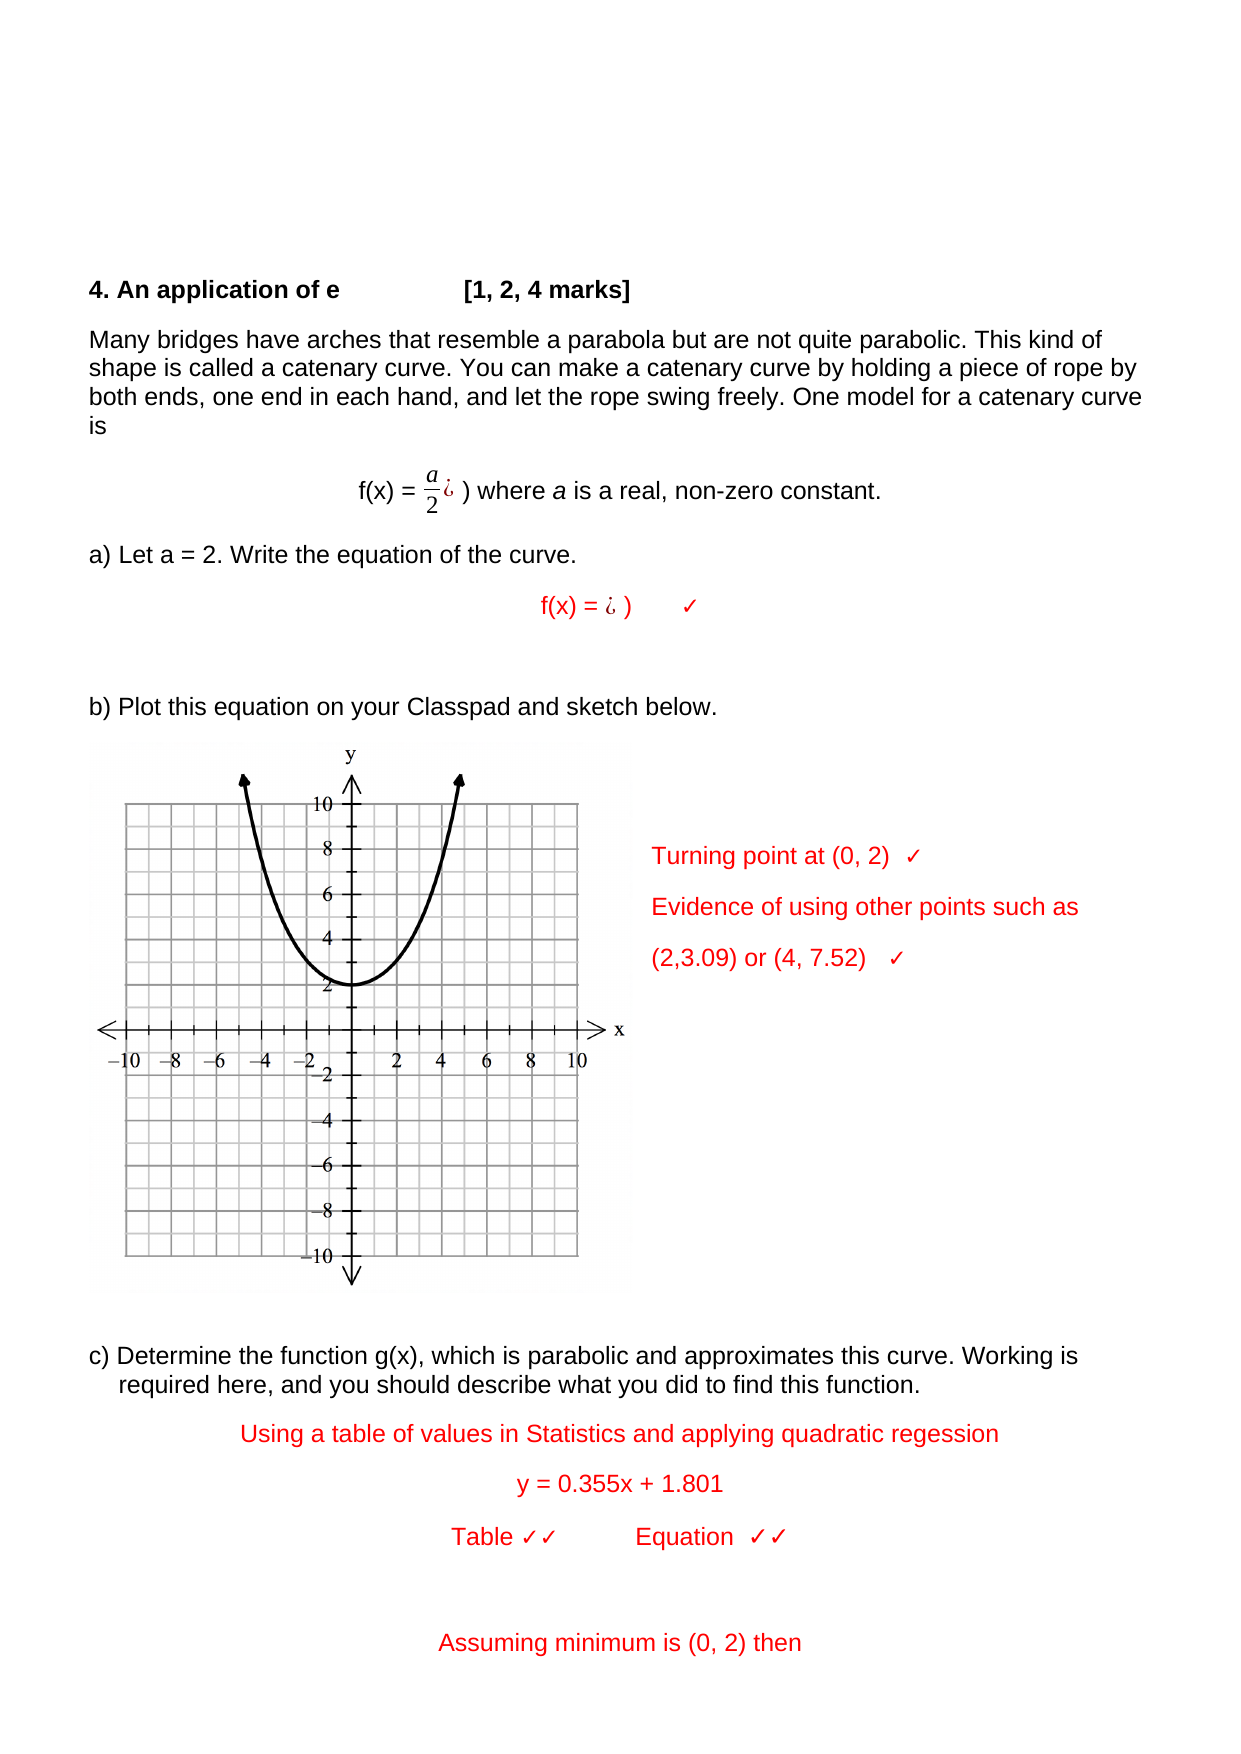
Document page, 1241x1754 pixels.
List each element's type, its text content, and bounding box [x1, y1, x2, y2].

text f(x) = ) ✓ [89, 590, 1152, 621]
text Evidence of using other points such as [633, 892, 1152, 921]
text c) Determine the function g(x), which is parabolic and approximates this curve. Working is required here, and you should describe what you did to find this function. [89, 1341, 1152, 1399]
text b) Plot this equation on your Classpad and sketch below. [89, 692, 1152, 720]
text Assuming minimum is (0, 2) then [89, 1628, 1152, 1657]
picture [88, 742, 633, 1293]
list Let a = 2. Write the equation of the curve. [89, 540, 1152, 569]
text f(x) = ) where a is a real, non-zero constant. [89, 461, 1152, 519]
text Many bridges have arches that resemble a parabola but are not quite parabolic. This kind of shape is called a catenary curve. You can make a catenary curve by holding a piece of rope by both ends, one end in each hand, and let the rope swing freely. One model for a catenary curve is [89, 325, 1152, 440]
text y = 0.355x + 1.801 [89, 1469, 1152, 1498]
text Table ✓✓ Equation ✓✓ [89, 1519, 1152, 1553]
text 4. An application of e [1, 2, 4 marks] [89, 275, 1152, 304]
text (2,3.09) or (4, 7.52) ✓ [633, 942, 1152, 973]
text Turning point at (0, 2) ✓ [633, 840, 1152, 872]
text Using a table of values in Statistics and applying quadratic regession [89, 1419, 1152, 1448]
